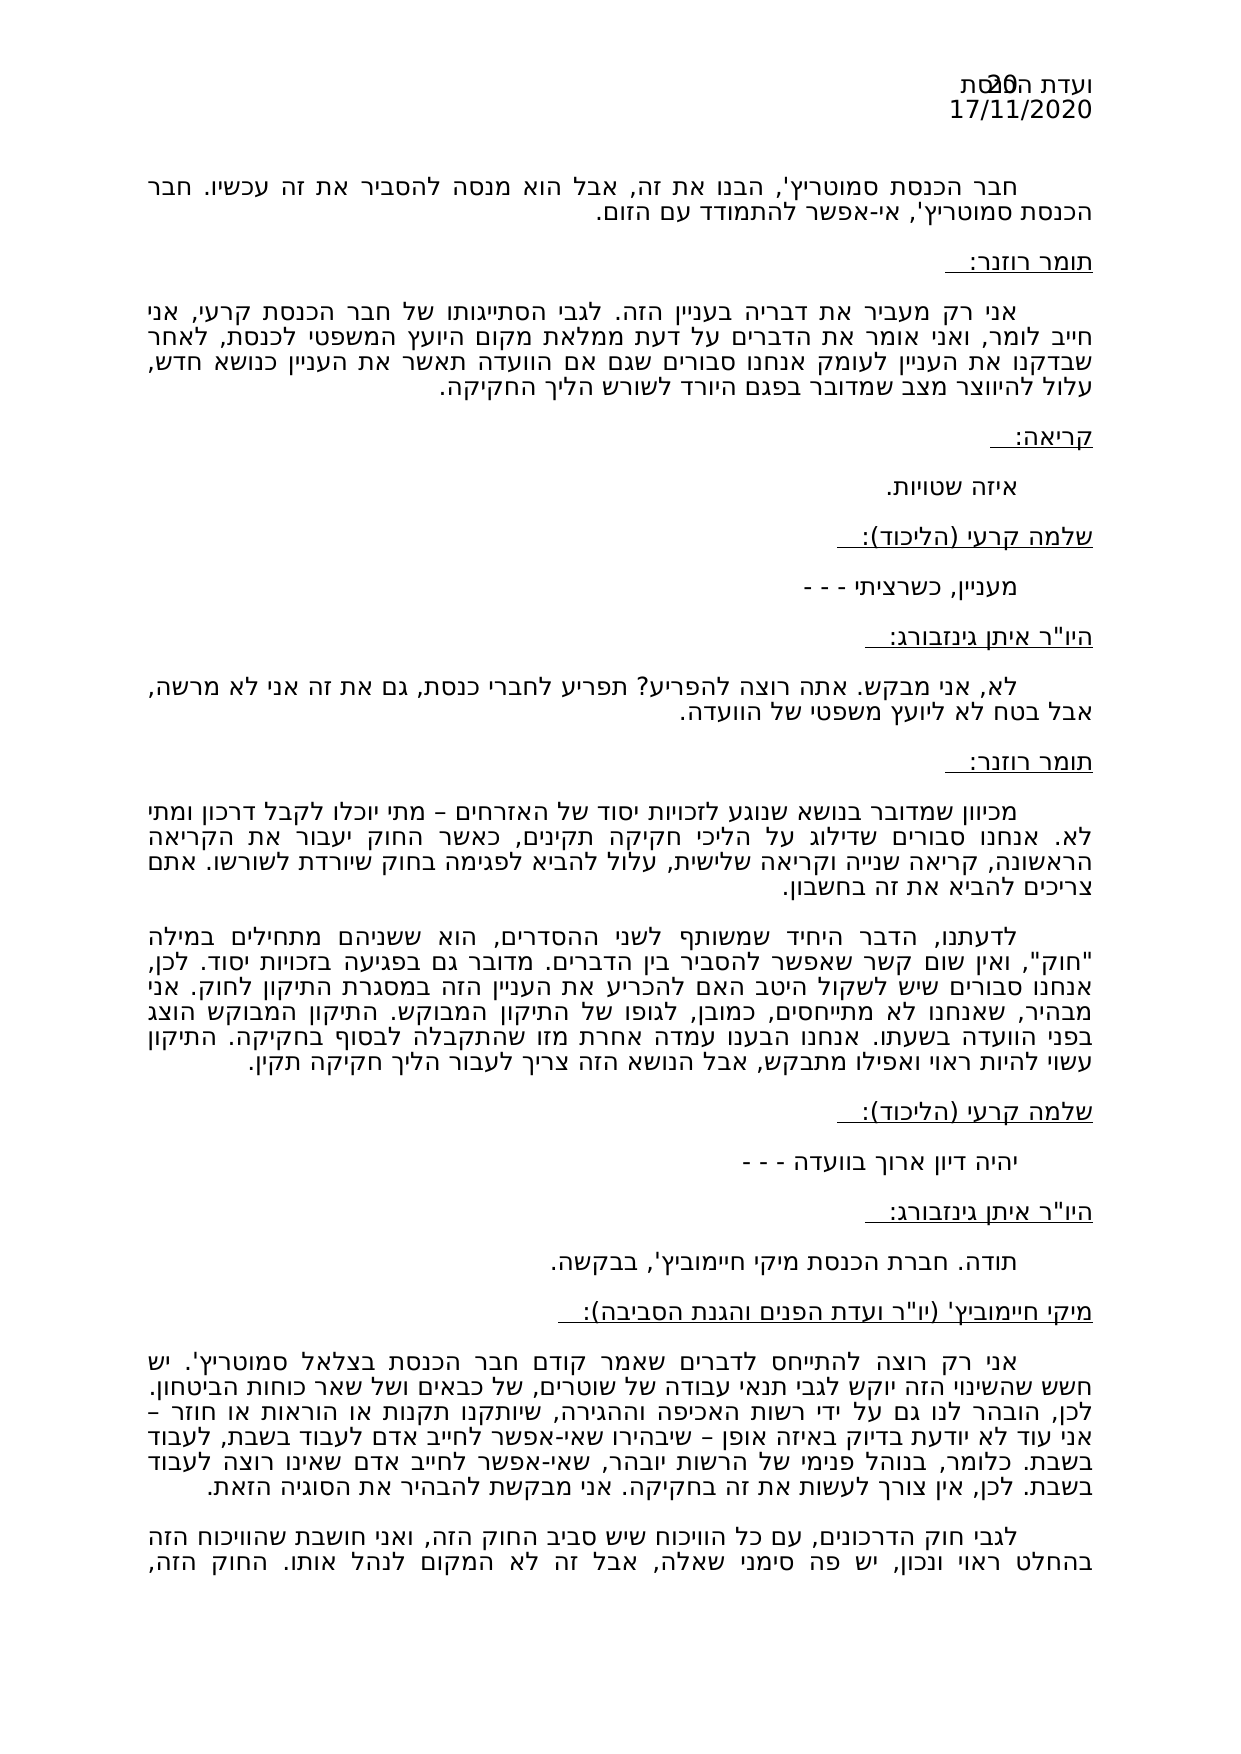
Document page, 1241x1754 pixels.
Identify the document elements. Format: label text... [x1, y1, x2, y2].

text לא, אני מבקש. אתה רוצה להפריע? תפריע לחברי כנסת, גם את זה אני לא מרשה, אבל בטח לא ליועץ משפטי של הוועדה. [147, 675, 1093, 725]
text לדעתנו, הדבר היחיד שמשותף לשני ההסדרים, הוא ששניהם מתחילים במילה "חוק", ואין שום קשר שאפשר להסביר בין הדברים. מדובר גם בפגיעה בזכויות יסוד. לכן, אנחנו סבורים שיש לשקול היטב האם להכריע את העניין הזה במסגרת התיקון לחוק. אני מבהיר, שאנחנו לא מתייחסים, כמובן, לגופו של התיקון המבוקש. התיקון המבוקש הוצג בפני הוועדה בשעתו. אנחנו הבענו עמדה אחרת מזו שהתקבלה לבסוף בחקיקה. התיקון עשוי להיות ראוי ואפילו מתבקש, אבל הנושא הזה צריך לעבור הליך חקיקה תקין. [147, 925, 1093, 1075]
text מעניין, כשרציתי - - - [147, 575, 1093, 600]
text << קריאה >> שלמה קרעי (הליכוד): << קריאה >> [147, 525, 1093, 550]
text << דובר >> מיקי חיימוביץ' (יו"ר ועדת הפנים והגנת הסביבה): << דובר >> [147, 1300, 1093, 1325]
text איזה שטויות. [147, 475, 1093, 500]
text << יור >> היו"ר איתן גינזבורג: << יור >> [147, 1200, 1093, 1225]
text << דובר_המשך >> תומר רוזנר: << דובר_המשך >> [147, 750, 1093, 775]
text אני רק מעביר את דבריה בעניין הזה. לגבי הסתייגותו של חבר הכנסת קרעי, אני חייב לומר, ואני אומר את הדברים על דעת ממלאת מקום היועץ המשפטי לכנסת, לאחר שבדקנו את העניין לעומק אנחנו סבורים שגם אם הוועדה תאשר את העניין כנושא חדש, עלול להיווצר מצב שמדובר בפגם היורד לשורש הליך החקיקה. [147, 300, 1093, 400]
text << קריאה >> שלמה קרעי (הליכוד): << קריאה >> [147, 1100, 1093, 1125]
text << דובר_המשך >> תומר רוזנר: << דובר_המשך >> [147, 250, 1093, 275]
text << קריאה >> קריאה: << קריאה >> [147, 425, 1093, 450]
text << יור >> היו"ר איתן גינזבורג: << יור >> [147, 625, 1093, 650]
text תודה. חברת הכנסת מיקי חיימוביץ', בבקשה. [147, 1250, 1093, 1275]
text יהיה דיון ארוך בוועדה - - - [147, 1150, 1093, 1175]
text אני רק רוצה להתייחס לדברים שאמר קודם חבר הכנסת בצלאל סמוטריץ'. יש חשש שהשינוי הזה יוקש לגבי תנאי עבודה של שוטרים, של כבאים ושל שאר כוחות הביטחון. לכן, הובהר לנו גם על ידי רשות האכיפה וההגירה, שיותקנו תקנות או הוראות או חוזר – אני עוד לא יודעת בדיוק באיזה אופן – שיבהירו שאי-אפשר לחייב אדם לעבוד בשבת, לעבוד בשבת. כלומר, בנוהל פנימי של הרשות יובהר, שאי-אפשר לחייב אדם שאינו רוצה לעבוד בשבת. לכן, אין צורך לעשות את זה בחקיקה. אני מבקשת להבהיר את הסוגיה הזאת. [147, 1350, 1093, 1500]
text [147, 1525, 1093, 1575]
text חבר הכנסת סמוטריץ', הבנו את זה, אבל הוא מנסה להסביר את זה עכשיו. חבר הכנסת סמוטריץ', אי-אפשר להתמודד עם הזום. [147, 175, 1093, 225]
text מכיוון שמדובר בנושא שנוגע לזכויות יסוד של האזרחים – מתי יוכלו לקבל דרכון ומתי לא. אנחנו סבורים שדילוג על הליכי חקיקה תקינים, כאשר החוק יעבור את הקריאה הראשונה, קריאה שנייה וקריאה שלישית, עלול להביא לפגימה בחוק שיורדת לשורשו. אתם צריכים להביא את זה בחשבון. [147, 800, 1093, 900]
